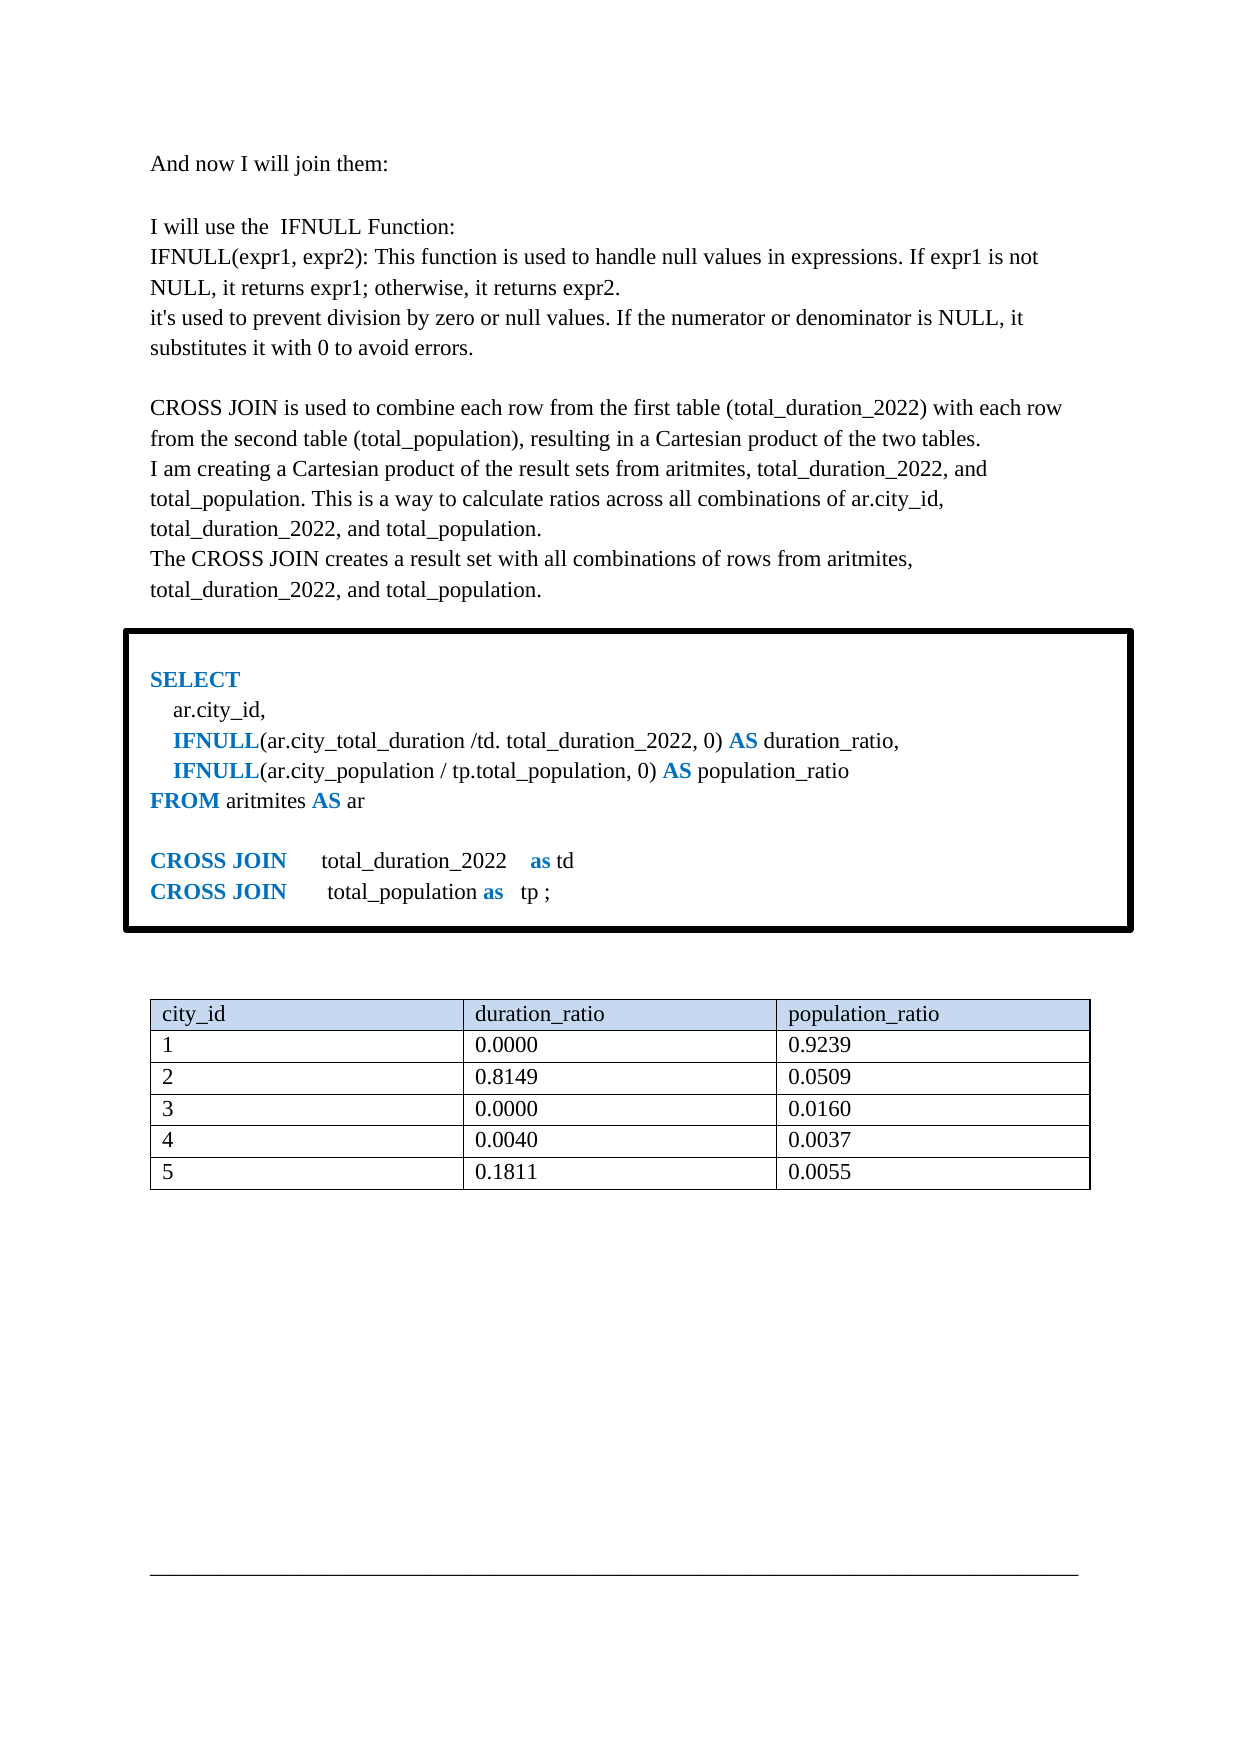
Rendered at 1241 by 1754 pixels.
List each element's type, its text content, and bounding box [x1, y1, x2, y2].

text SELECT [150, 666, 1090, 693]
text FROM aritmites AS ar [150, 787, 1090, 813]
text it's used to prevent division by zero or null values. If the numerator or denominator is NULL, it substitutes it with 0 to avoid errors. [150, 304, 1090, 360]
table_cell 0.0040 [464, 1126, 776, 1157]
text CROSS JOIN total_duration_2022 as td [150, 848, 1090, 874]
text CROSS JOIN total_population as tp ; [150, 878, 1090, 904]
text I will use the IFNULL Function: [150, 213, 1090, 239]
text I am creating a Cartesian product of the result sets from aritmites, total_duration_2022, and total_population. This is a way to calculate ratios across all combinations of ar.city_id, total_duration_2022, and total_population. [150, 455, 1090, 542]
table_cell 0.8149 [464, 1063, 776, 1094]
table_cell 0.0160 [777, 1095, 1089, 1125]
table_cell 0.1811 [464, 1158, 776, 1189]
text IFNULL(expr1, expr2): This function is used to handle null values in expressions. If expr1 is not NULL, it returns expr1; otherwise, it returns expr2. [150, 243, 1090, 300]
table_cell 1 [151, 1031, 463, 1062]
text _________________________________________________________________________________ [150, 1552, 1090, 1578]
table_cell 0.0000 [464, 1095, 776, 1125]
table_cell 3 [151, 1095, 463, 1125]
table_header population_ratio [777, 1000, 1089, 1030]
table_cell 0.0000 [464, 1031, 776, 1062]
table_header duration_ratio [464, 1000, 776, 1030]
text ar.city_id, [150, 697, 1090, 723]
text And now I will join them: [150, 150, 1090, 176]
table_cell 5 [151, 1158, 463, 1189]
text The CROSS JOIN creates a result set with all combinations of rows from aritmites, total_duration_2022, and total_population. [150, 546, 1090, 602]
table_cell 2 [151, 1063, 463, 1094]
table_header city_id [151, 1000, 463, 1030]
text IFNULL(ar.city_total_duration /td. total_duration_2022, 0) AS duration_ratio, [150, 727, 1090, 753]
table_cell 0.0509 [777, 1063, 1089, 1094]
table_cell 0.0055 [777, 1158, 1089, 1189]
text CROSS JOIN is used to combine each row from the first table (total_duration_2022) with each row from the second table (total_population), resulting in a Cartesian product of the two tables. [150, 394, 1090, 451]
table_cell 0.0037 [777, 1126, 1089, 1157]
table_cell 4 [151, 1126, 463, 1157]
table_cell 0.9239 [777, 1031, 1089, 1062]
text IFNULL(ar.city_population / tp.total_population, 0) AS population_ratio [150, 757, 1090, 783]
